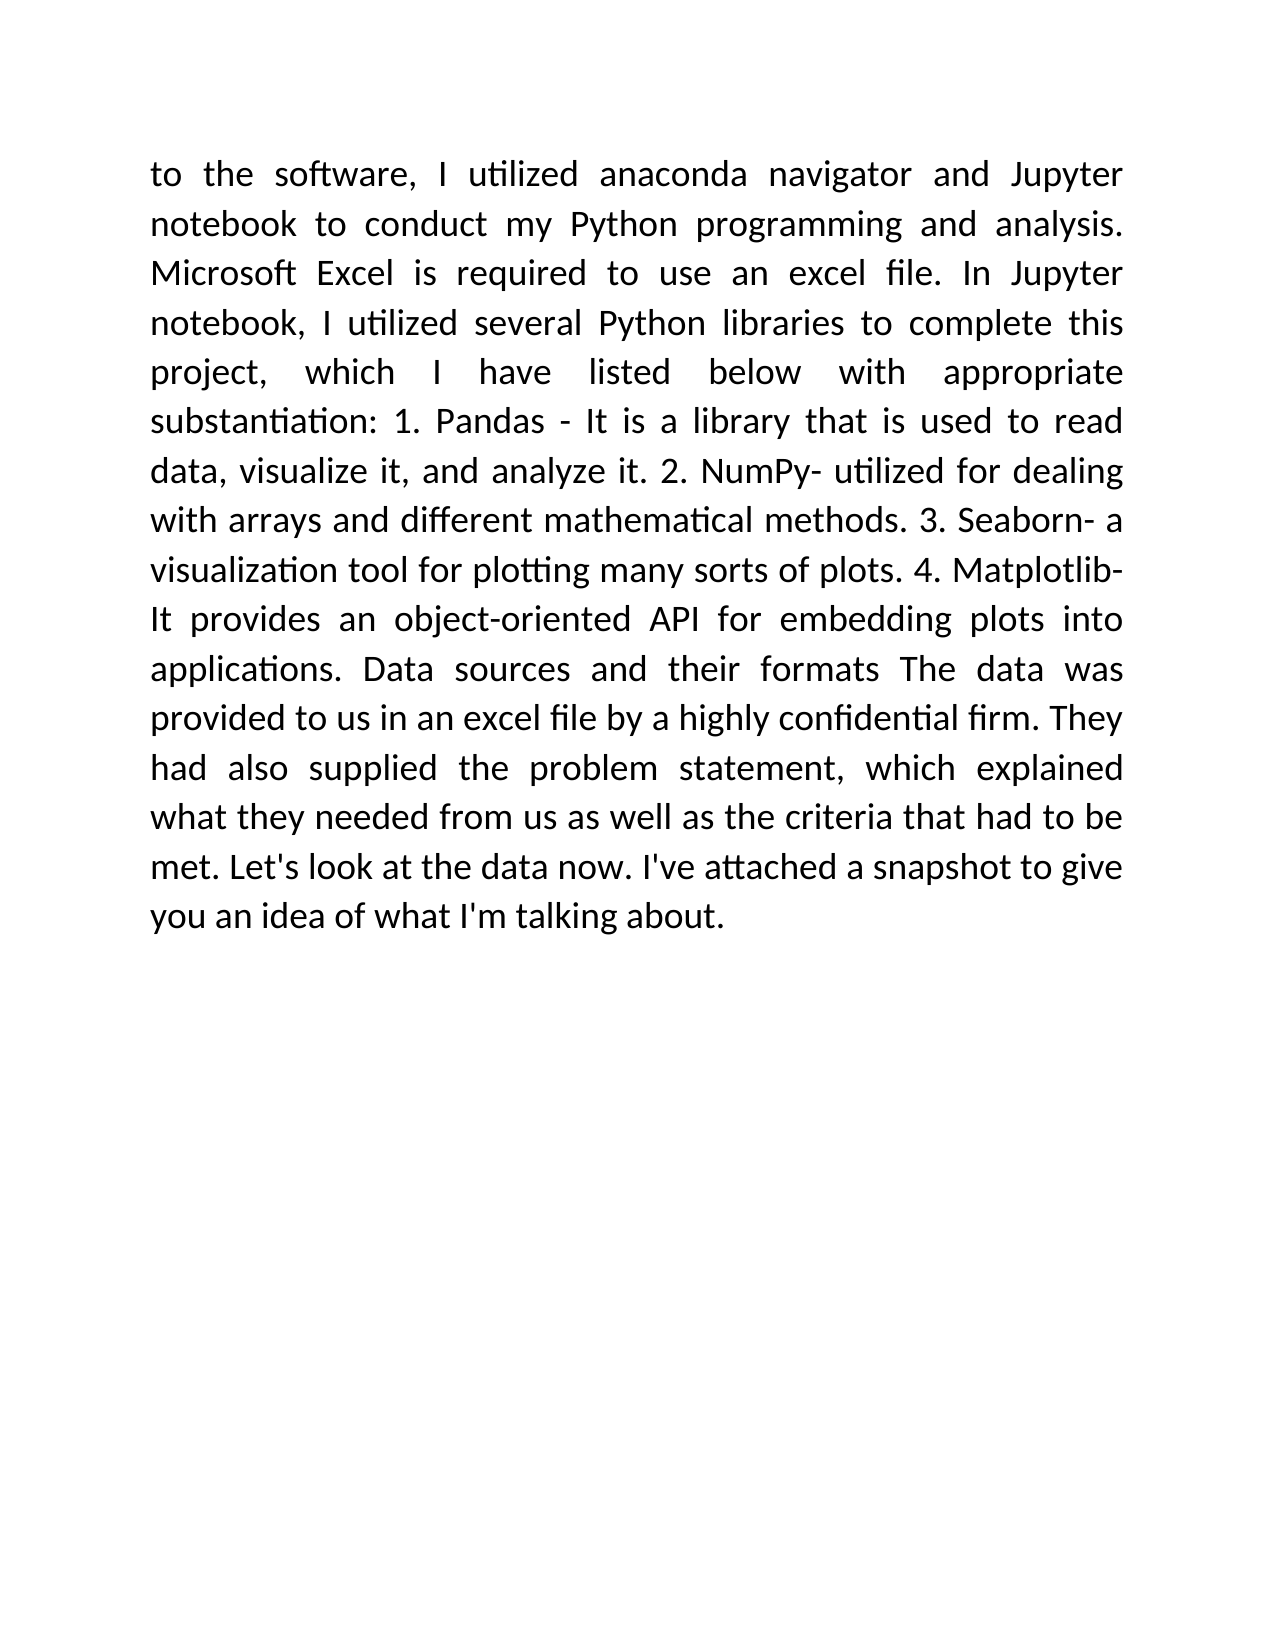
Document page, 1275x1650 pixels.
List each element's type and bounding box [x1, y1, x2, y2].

text [150, 150, 1125, 938]
